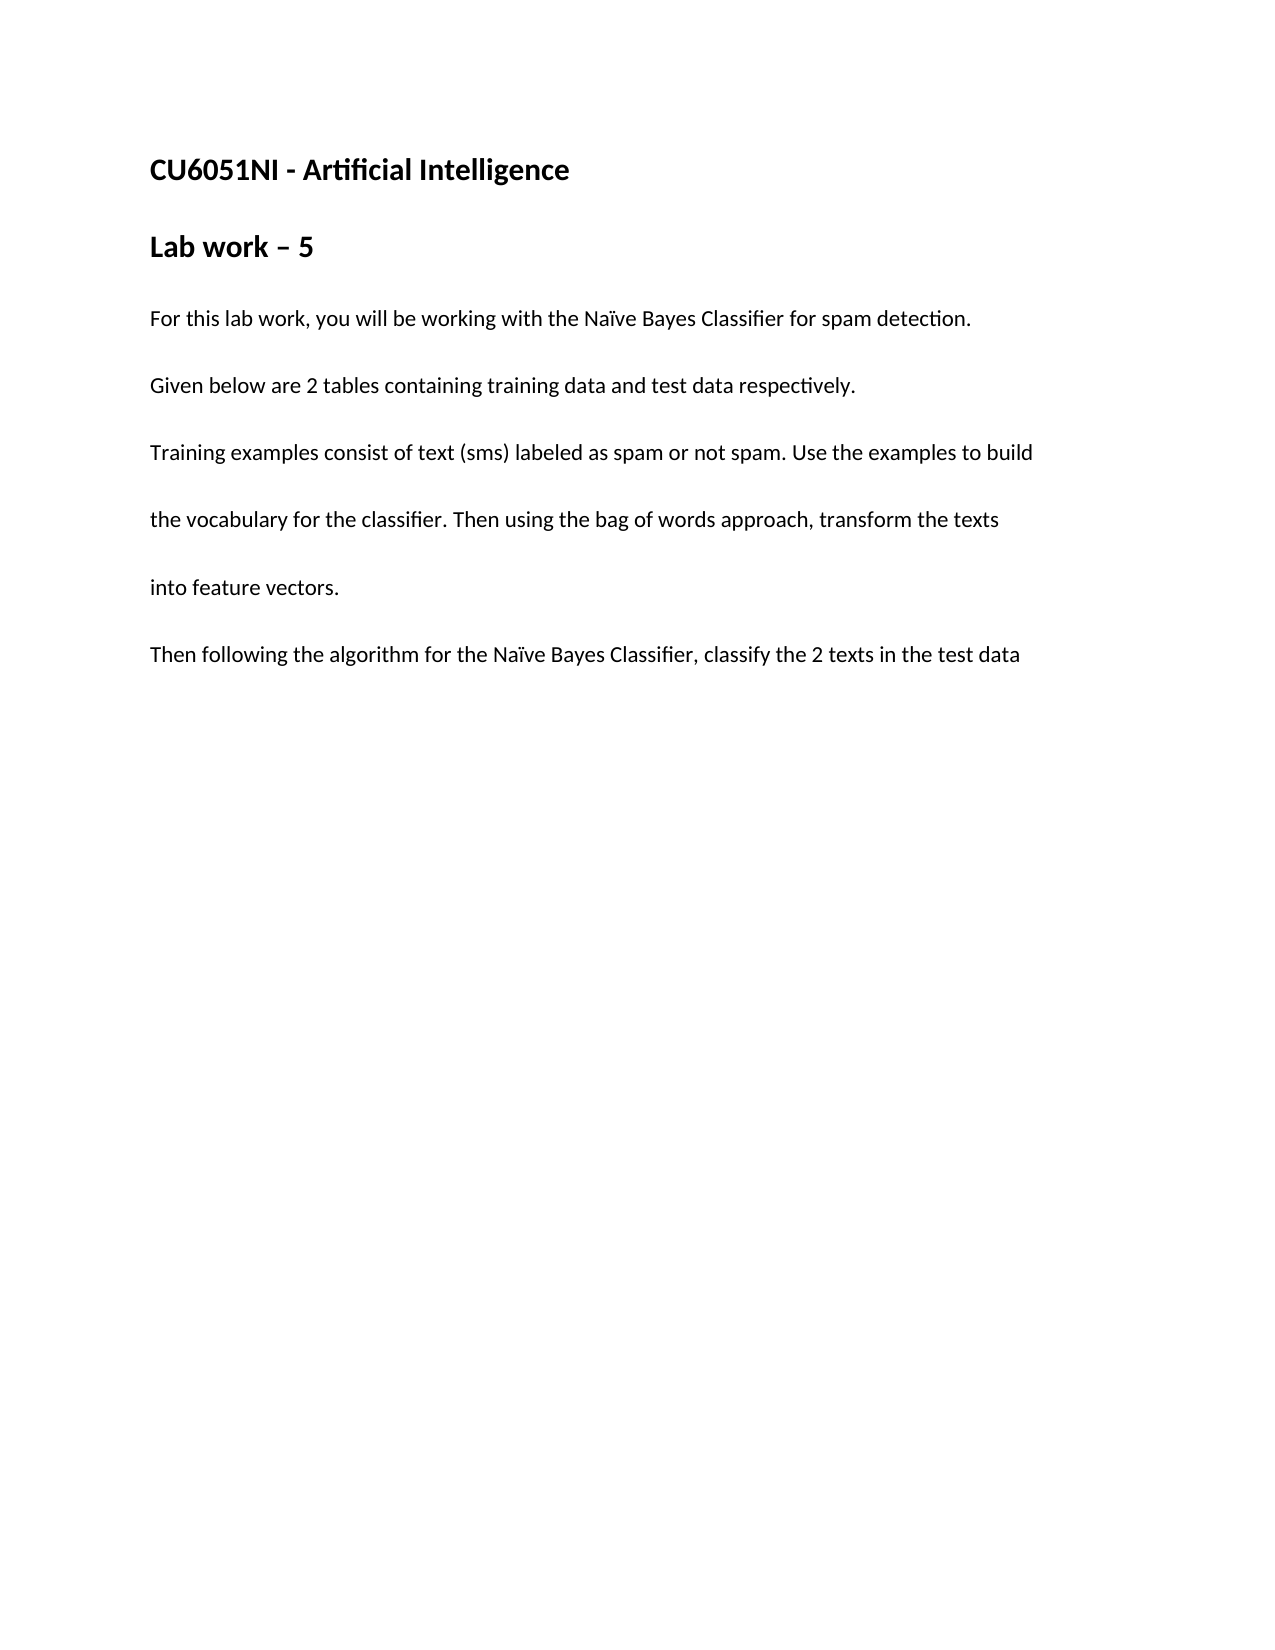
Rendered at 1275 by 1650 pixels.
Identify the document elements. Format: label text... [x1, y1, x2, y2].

text Then following the algorithm for the Naïve Bayes Classifier, classify the 2 texts in the test data [150, 640, 1125, 668]
text into feature vectors. [150, 573, 1125, 601]
text Training examples consist of text (sms) labeled as spam or not spam. Use the examples to build [150, 438, 1125, 467]
text Lab work – 5 [150, 227, 1125, 265]
text the vocabulary for the classifier. Then using the bag of words approach, transform the texts [150, 506, 1125, 534]
text CU6051NI - Artificial Intelligence [150, 150, 1125, 188]
text Given below are 2 tables containing training data and test data respectively. [150, 371, 1125, 399]
text For this lab work, you will be working with the Naïve Bayes Classifier for spam detection. [150, 304, 1125, 332]
